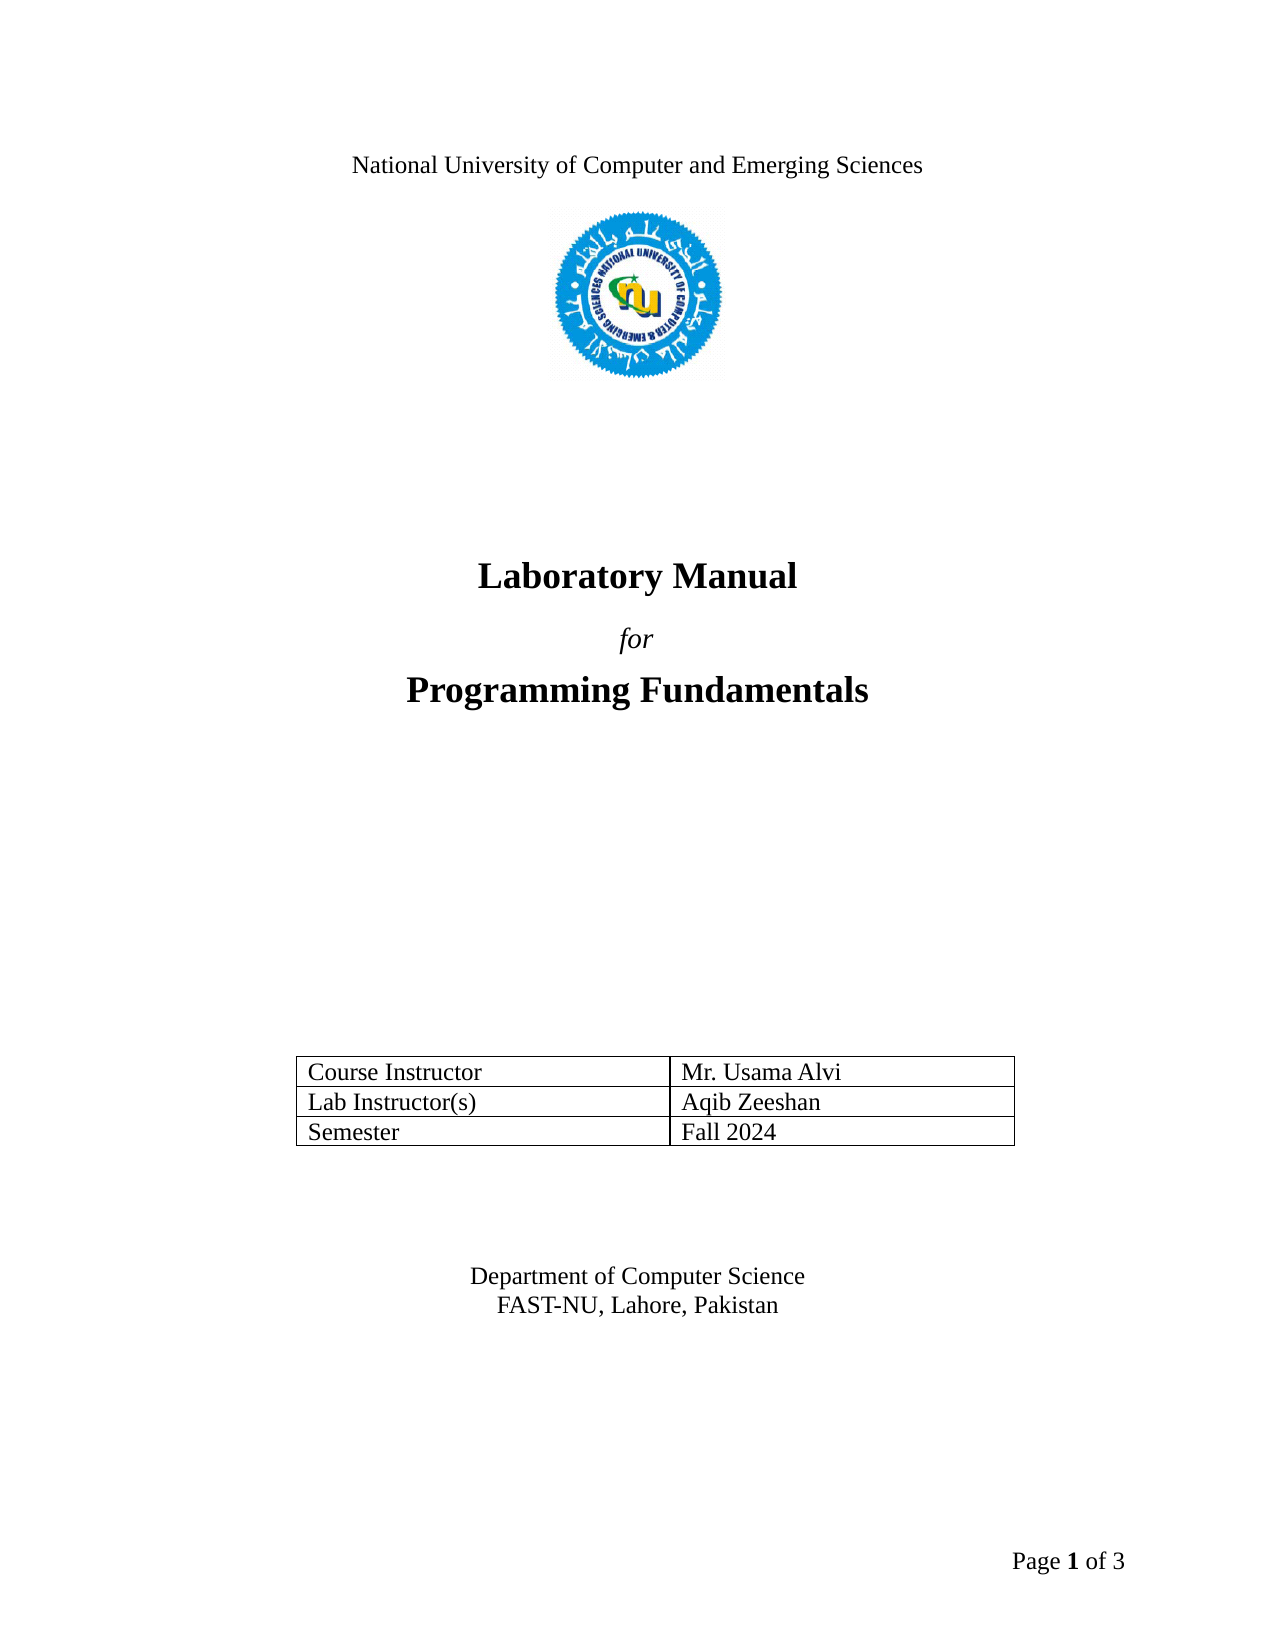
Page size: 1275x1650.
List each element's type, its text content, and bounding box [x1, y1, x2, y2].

title Laboratory Manual [150, 553, 1125, 597]
table_cell Semester [297, 1117, 669, 1145]
table_header Course Instructor [297, 1057, 669, 1086]
title Programming Fundamentals [150, 668, 1125, 711]
text FAST-NU, Lahore, Pakistan [150, 1290, 1125, 1319]
table_cell Fall 2024 [671, 1117, 1014, 1145]
table_cell Lab Instructor(s) [297, 1087, 669, 1116]
subtitle for [150, 622, 1125, 655]
text Department of Computer Science [150, 1261, 1125, 1290]
picture [548, 207, 727, 381]
table_cell Aqib Zeeshan [671, 1087, 1014, 1116]
text National University of Computer and Emerging Sciences [150, 150, 1125, 179]
table_header Mr. Usama Alvi [671, 1057, 1014, 1086]
